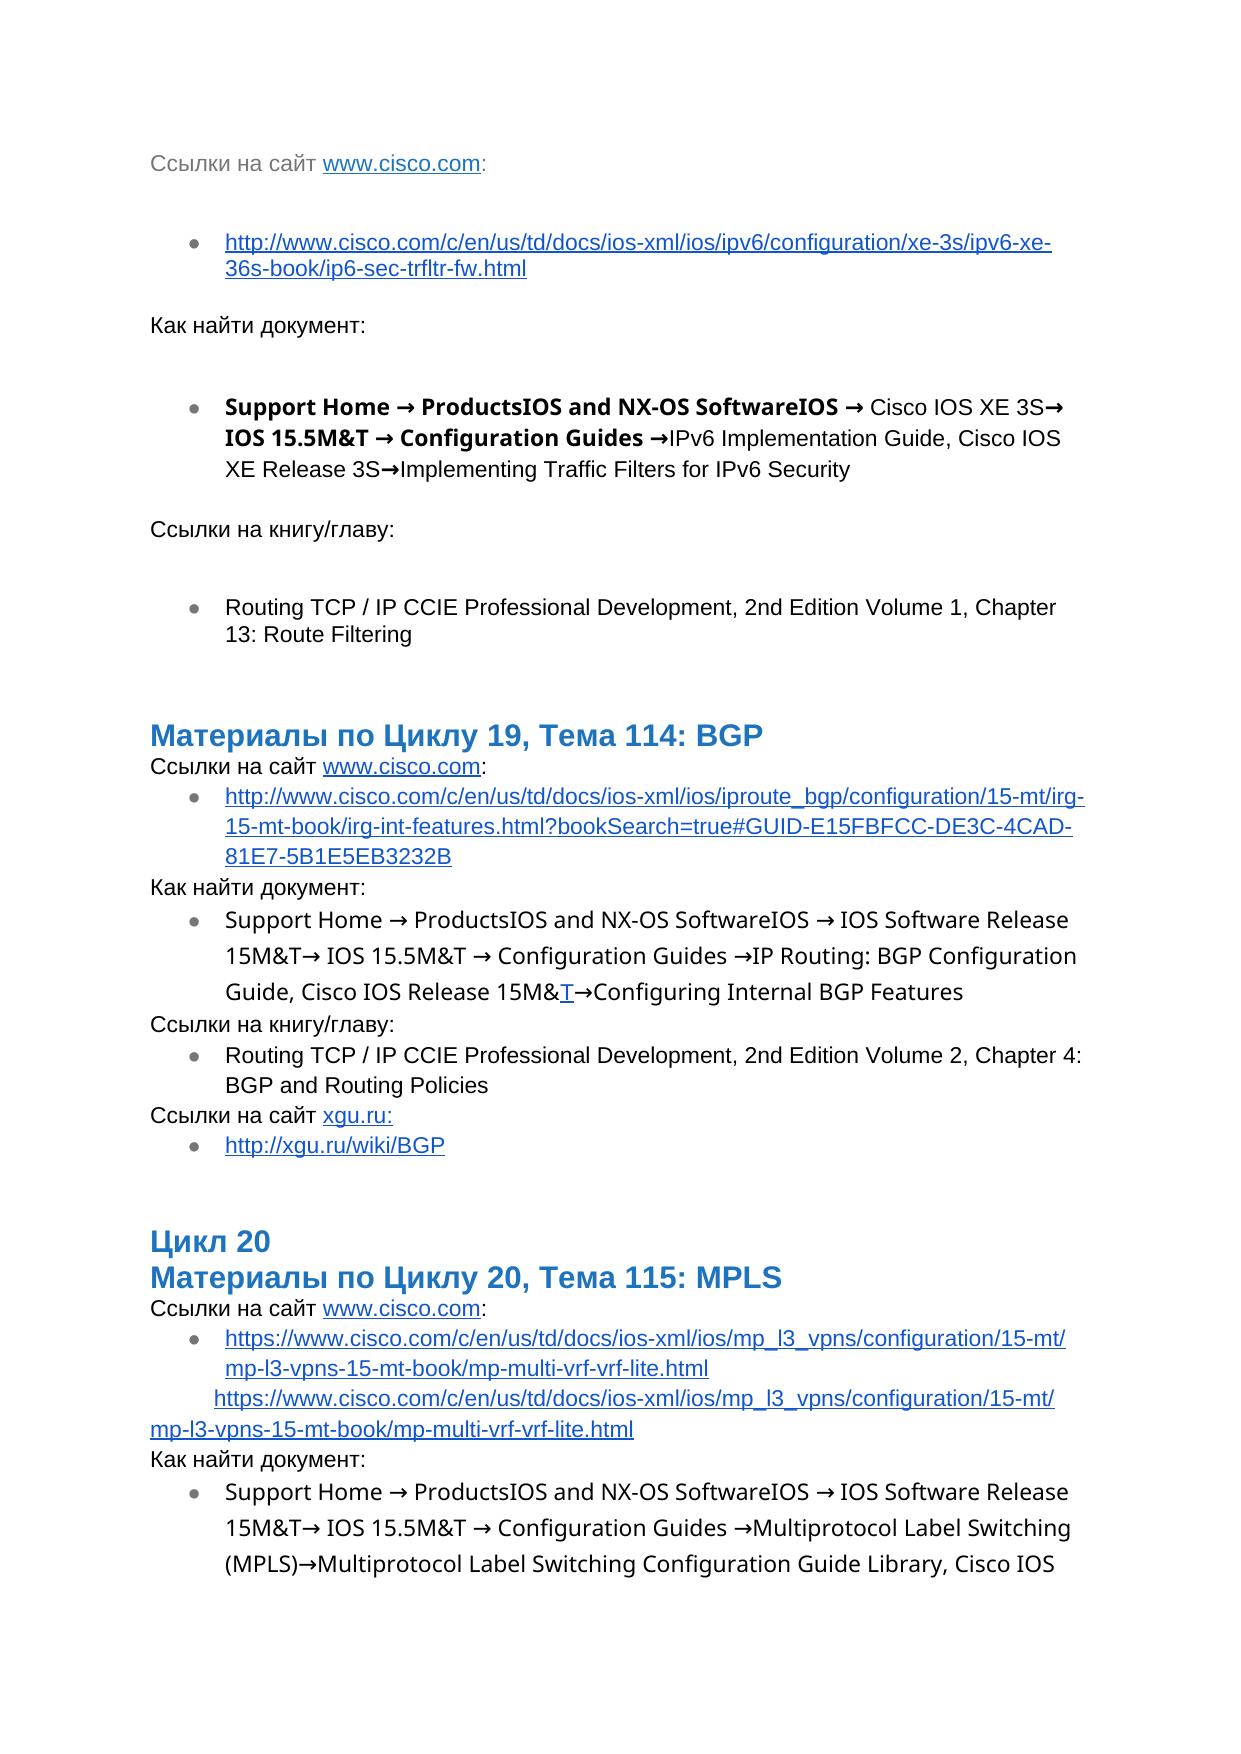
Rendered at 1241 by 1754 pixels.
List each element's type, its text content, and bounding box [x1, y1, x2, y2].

text Ссылки на сайт www.cisco.com: [150, 150, 1090, 191]
list http://xgu.ru/wiki/BGP [187, 1132, 1090, 1159]
subtitle Материалы по Циклу 19, Тема 114: BGP [150, 717, 1090, 753]
list http://www.cisco.com/c/en/us/td/docs/ios-xml/ios/iproute_bgp/configuration/15-mt/irg-15-mt-book/irg-int-features.html?bookSearch=true#GUID-E15FBFCC-DE3C-4CAD-81E7-5B1E5EB3232B [187, 783, 1090, 869]
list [187, 1476, 1090, 1579]
subtitle Цикл 20 [150, 1223, 1090, 1259]
text Как найти документ: [150, 312, 1090, 353]
text Как найти документ: [150, 873, 1090, 900]
list Routing TCP / IP CCIE Professional Development, 2nd Edition Volume 2, Chapter 4: BGP and Routing Policies [187, 1042, 1090, 1098]
text Ссылки на книгу/главу: [150, 516, 1090, 557]
list http://www.cisco.com/c/en/us/td/docs/ios-xml/ios/ipv6/configuration/xe-3s/ipv6-xe-36s-book/ip6-sec-trfltr-fw.html [187, 228, 1090, 296]
list Support Home → ProductsIOS and NX-OS SoftwareIOS → Cisco IOS XE 3S→ IOS 15.5M&T → Configuration Guides →IPv6 Implementation Guide, Cisco IOS XE Release 3S→Implementing Traffic Filters for IPv6 Security [187, 391, 1090, 499]
subtitle Материалы по Циклу 20, Тема 115: MPLS [150, 1259, 1090, 1295]
text https://www.cisco.com/c/en/us/td/docs/ios-xml/ios/mp_l3_vpns/configuration/15-mt/mp-l3-vpns-15-mt-book/mp-multi-vrf-vrf-lite.html [150, 1385, 1090, 1442]
text Ссылки на сайт www.cisco.com: [150, 1295, 1090, 1321]
text Ссылки на книгу/главу: [150, 1011, 1090, 1038]
list Routing TCP / IP CCIE Professional Development, 2nd Edition Volume 1, Chapter 13: Route Filtering [187, 594, 1090, 662]
text Ссылки на сайт www.cisco.com: [150, 753, 1090, 779]
text Ссылки на сайт xgu.ru: [150, 1102, 1090, 1128]
text Как найти документ: [150, 1446, 1090, 1472]
list Support Home → ProductsIOS and NX-OS SoftwareIOS → IOS Software Release 15M&T→ IOS 15.5M&T → Configuration Guides →IP Routing: BGP Configuration Guide, Cisco IOS Release 15M&T→Configuring Internal BGP Features [187, 904, 1090, 1007]
list https://www.cisco.com/c/en/us/td/docs/ios-xml/ios/mp_l3_vpns/configuration/15-mt/mp-l3-vpns-15-mt-book/mp-multi-vrf-vrf-lite.html [187, 1325, 1090, 1382]
